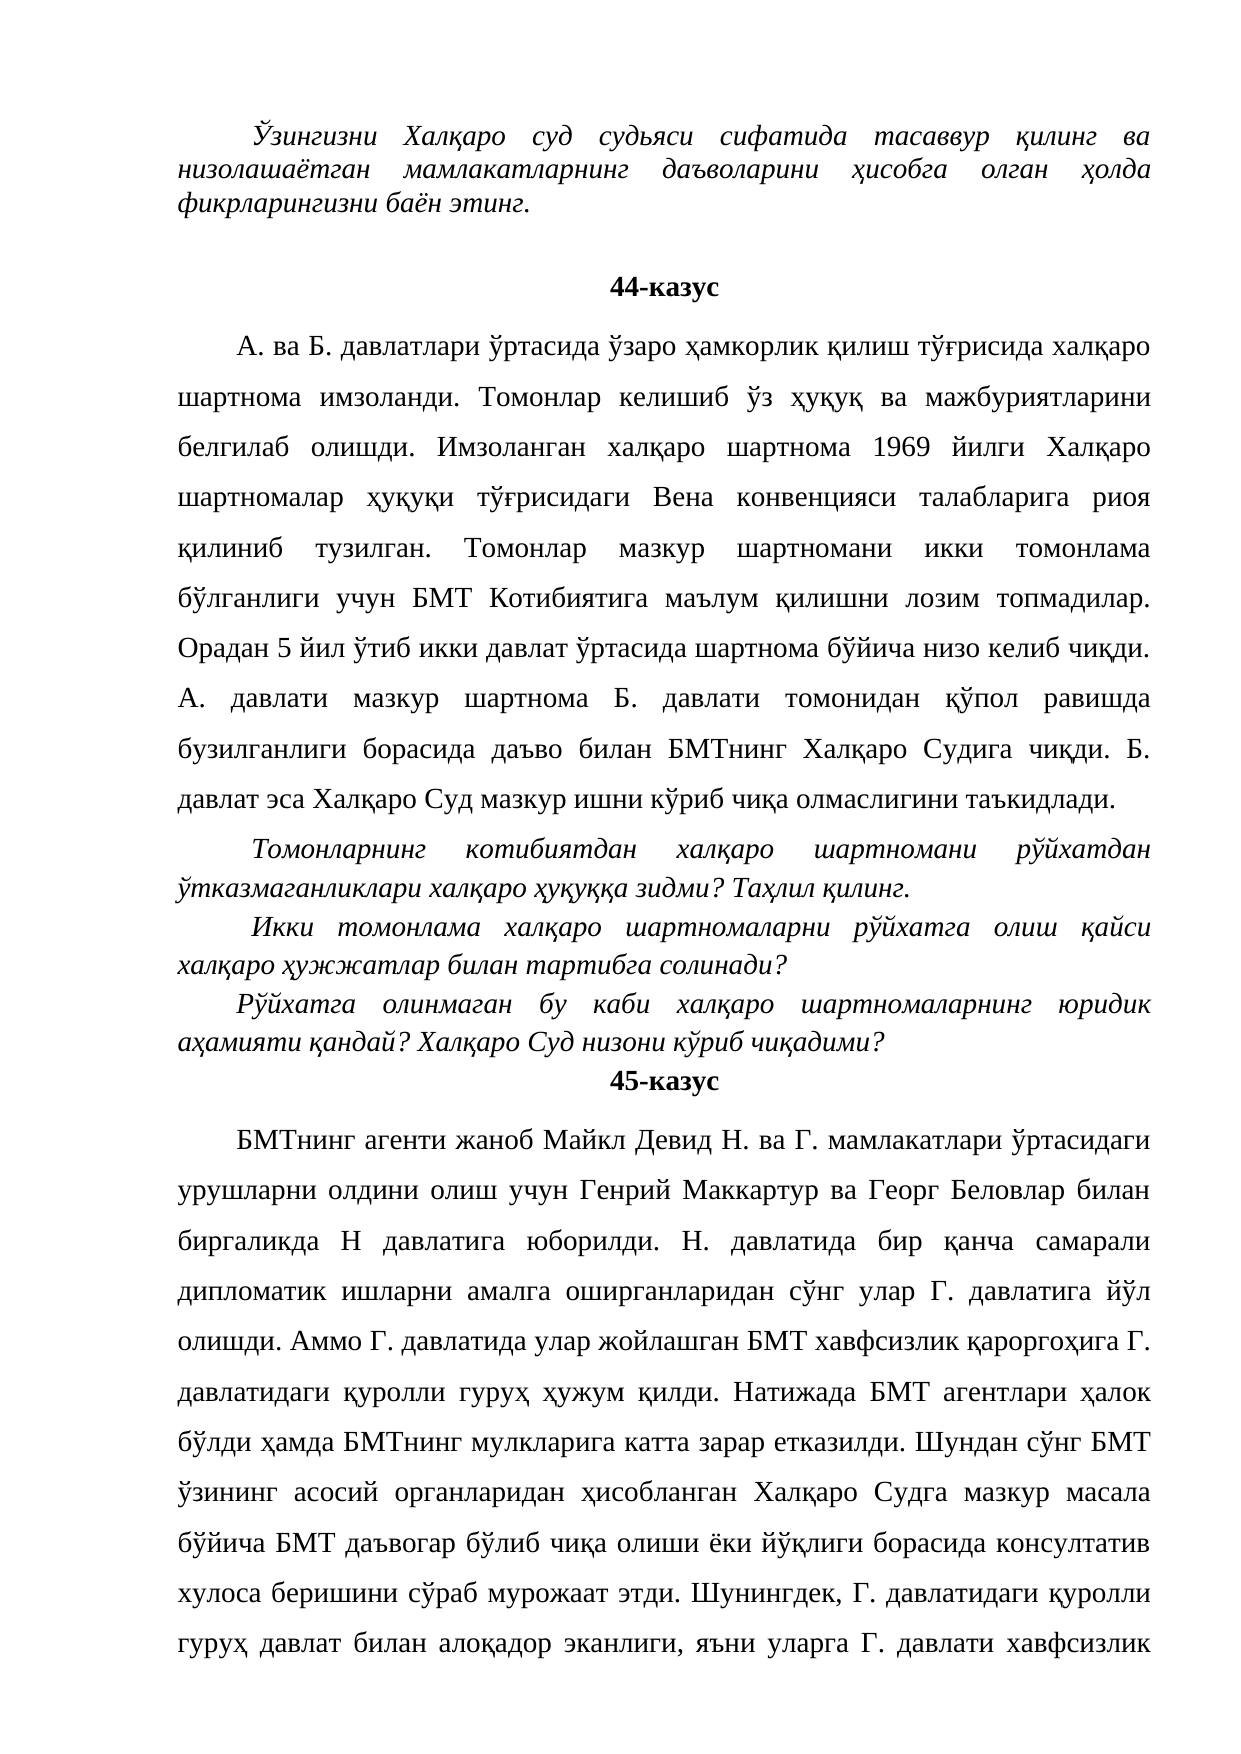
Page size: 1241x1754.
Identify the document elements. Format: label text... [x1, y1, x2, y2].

text Ўзингизни Халқаро суд судьяси сифатида тасаввур қилинг ва низолашаётган мамлакатларнинг даъволарини ҳисобга олган ҳолда фикрларингизни баён этинг. [177, 118, 1152, 219]
list A. ва Б. давлатлари ўртасида ўзаро ҳамкорлик қилиш тўғрисида халқаро шартнома имзоланди. Томонлар келишиб ўз ҳуқуқ ва мажбуриятларини белгилаб олишди. Имзоланган халқаро шартнома 1969 йилги Халқаро шартномалар ҳуқуқи тўғрисидаги Вена конвенцияси талабларига риоя қилиниб тузилган. Томонлар мазкур шартномани икки томонлама бўлганлиги учун БМТ Котибиятига маълум қилишни лозим топмадилар. Орадан 5 йил ўтиб икки давлат ўртасида шартнома бўйича низо келиб чиқди. A. давлати мазкур шартнома Б. давлати томонидан қўпол равишда бузилганлиги борасида даъво билан БМТнинг Халқаро Судига чиқди. Б. давлат эса Халқаро Суд мазкур ишни кўриб чиқа олмаслигини таъкидлади. [177, 328, 1152, 815]
text 44-казус [177, 269, 1152, 303]
text 45-казус [177, 1063, 1152, 1096]
text Икки томонлама халқаро шартномаларни рўйхатга олиш қайси халқаро ҳужжатлар билан тартибга солинади? [177, 909, 1152, 981]
text Томонларнинг котибиятдан халқаро шартномани рўйхатдан ўтказмаганликлари халқаро ҳуқуққа зидми? Таҳлил қилинг. [177, 832, 1152, 904]
list Рўйхатга олинмаган бу каби халқаро шартномаларнинг юридик аҳамияти қандай? Халқаро Суд низони кўриб чиқадими? [177, 986, 1152, 1058]
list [177, 1122, 1152, 1659]
